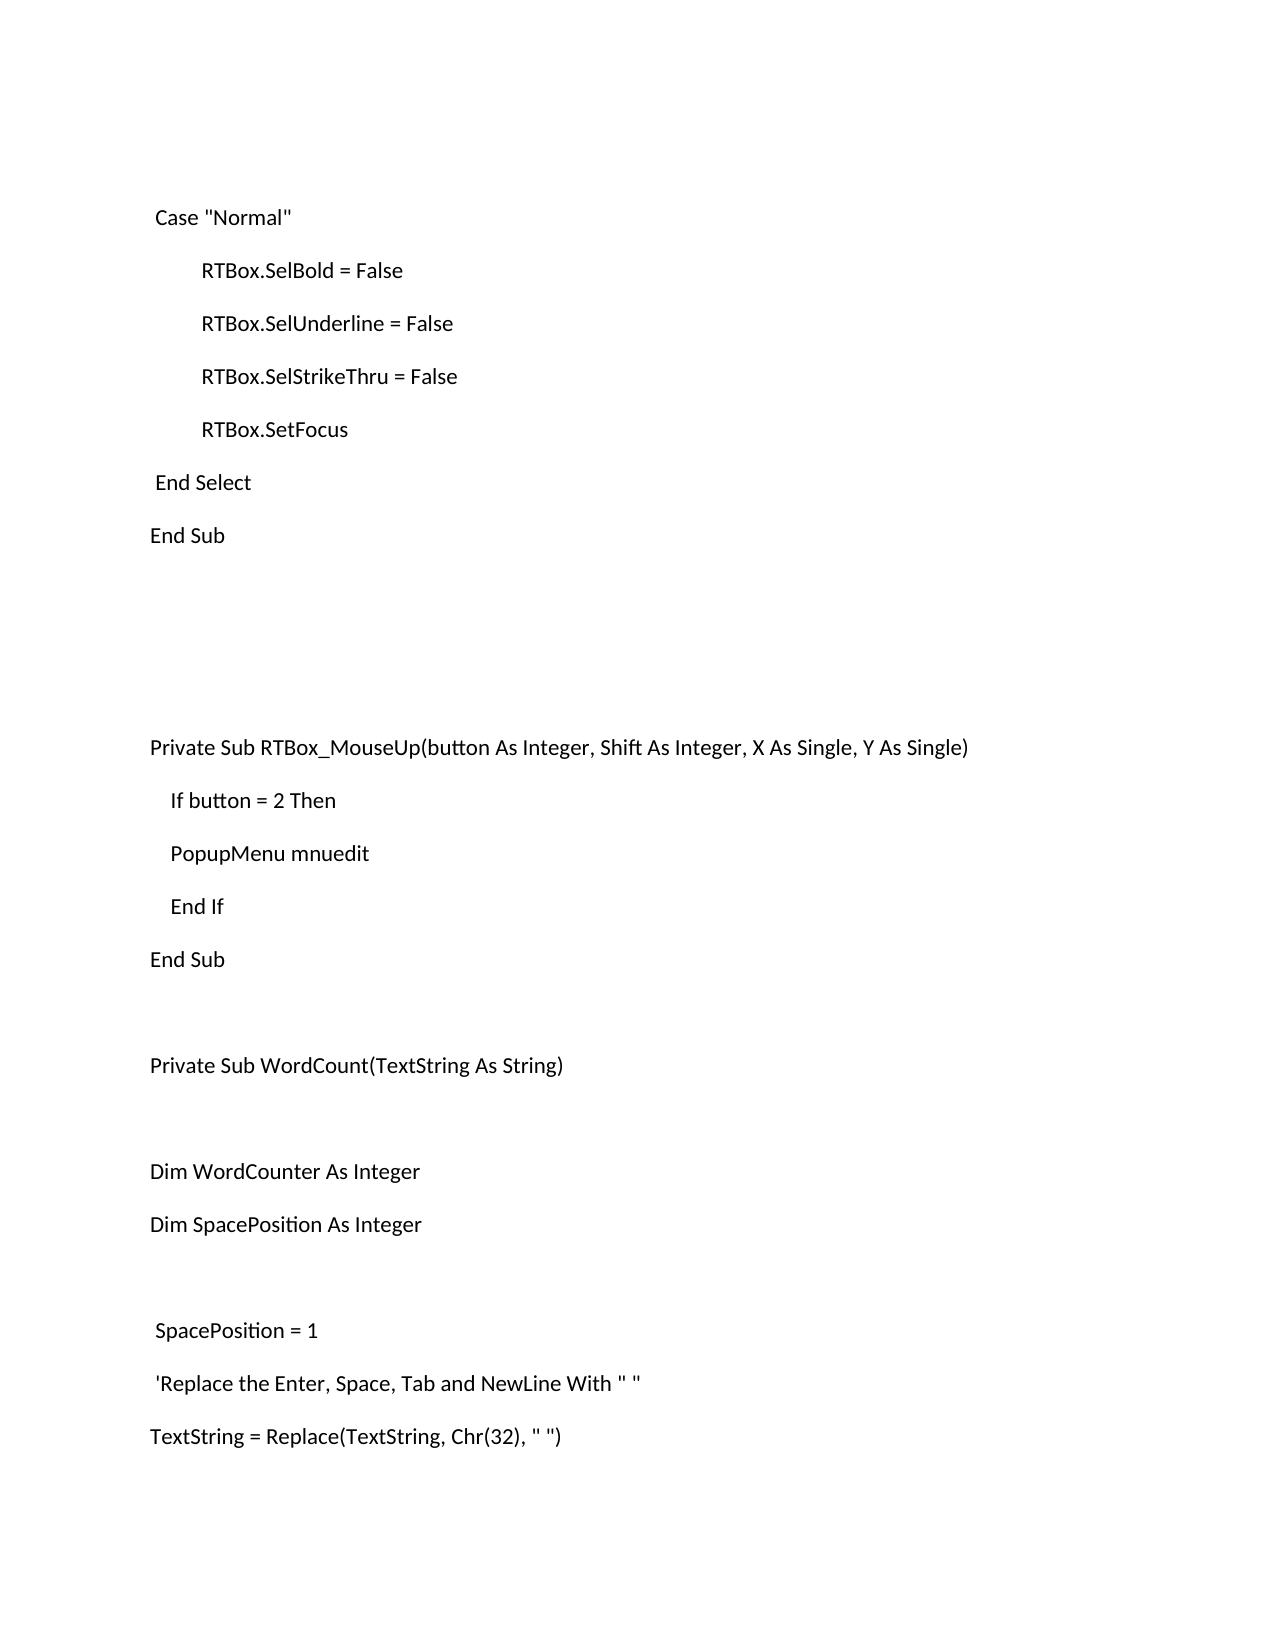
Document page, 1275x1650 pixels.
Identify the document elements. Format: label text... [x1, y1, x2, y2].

text PopupMenu mnuedit [150, 839, 1125, 867]
text 'Replace the Enter, Space, Tab and NewLine With " " [150, 1369, 1125, 1397]
text Case "Normal" [150, 203, 1125, 231]
text If button = 2 Then [150, 786, 1125, 814]
text Dim WordCounter As Integer [150, 1157, 1125, 1185]
text RTBox.SelBold = False [150, 256, 1125, 284]
text End Sub [150, 945, 1125, 973]
text Dim SpacePosition As Integer [150, 1210, 1125, 1238]
text End If [150, 892, 1125, 920]
text Private Sub RTBox_MouseUp(button As Integer, Shift As Integer, X As Single, Y As Single) [150, 733, 1125, 761]
text RTBox.SelStrikeThru = False [150, 362, 1125, 390]
text TextString = Replace(TextString, Chr(32), " ") [150, 1422, 1125, 1451]
text SpacePosition = 1 [150, 1316, 1125, 1344]
text RTBox.SelUnderline = False [150, 309, 1125, 337]
text End Select [150, 468, 1125, 496]
text Private Sub WordCount(TextString As String) [150, 1051, 1125, 1079]
text End Sub [150, 521, 1125, 549]
text RTBox.SetFocus [150, 415, 1125, 443]
